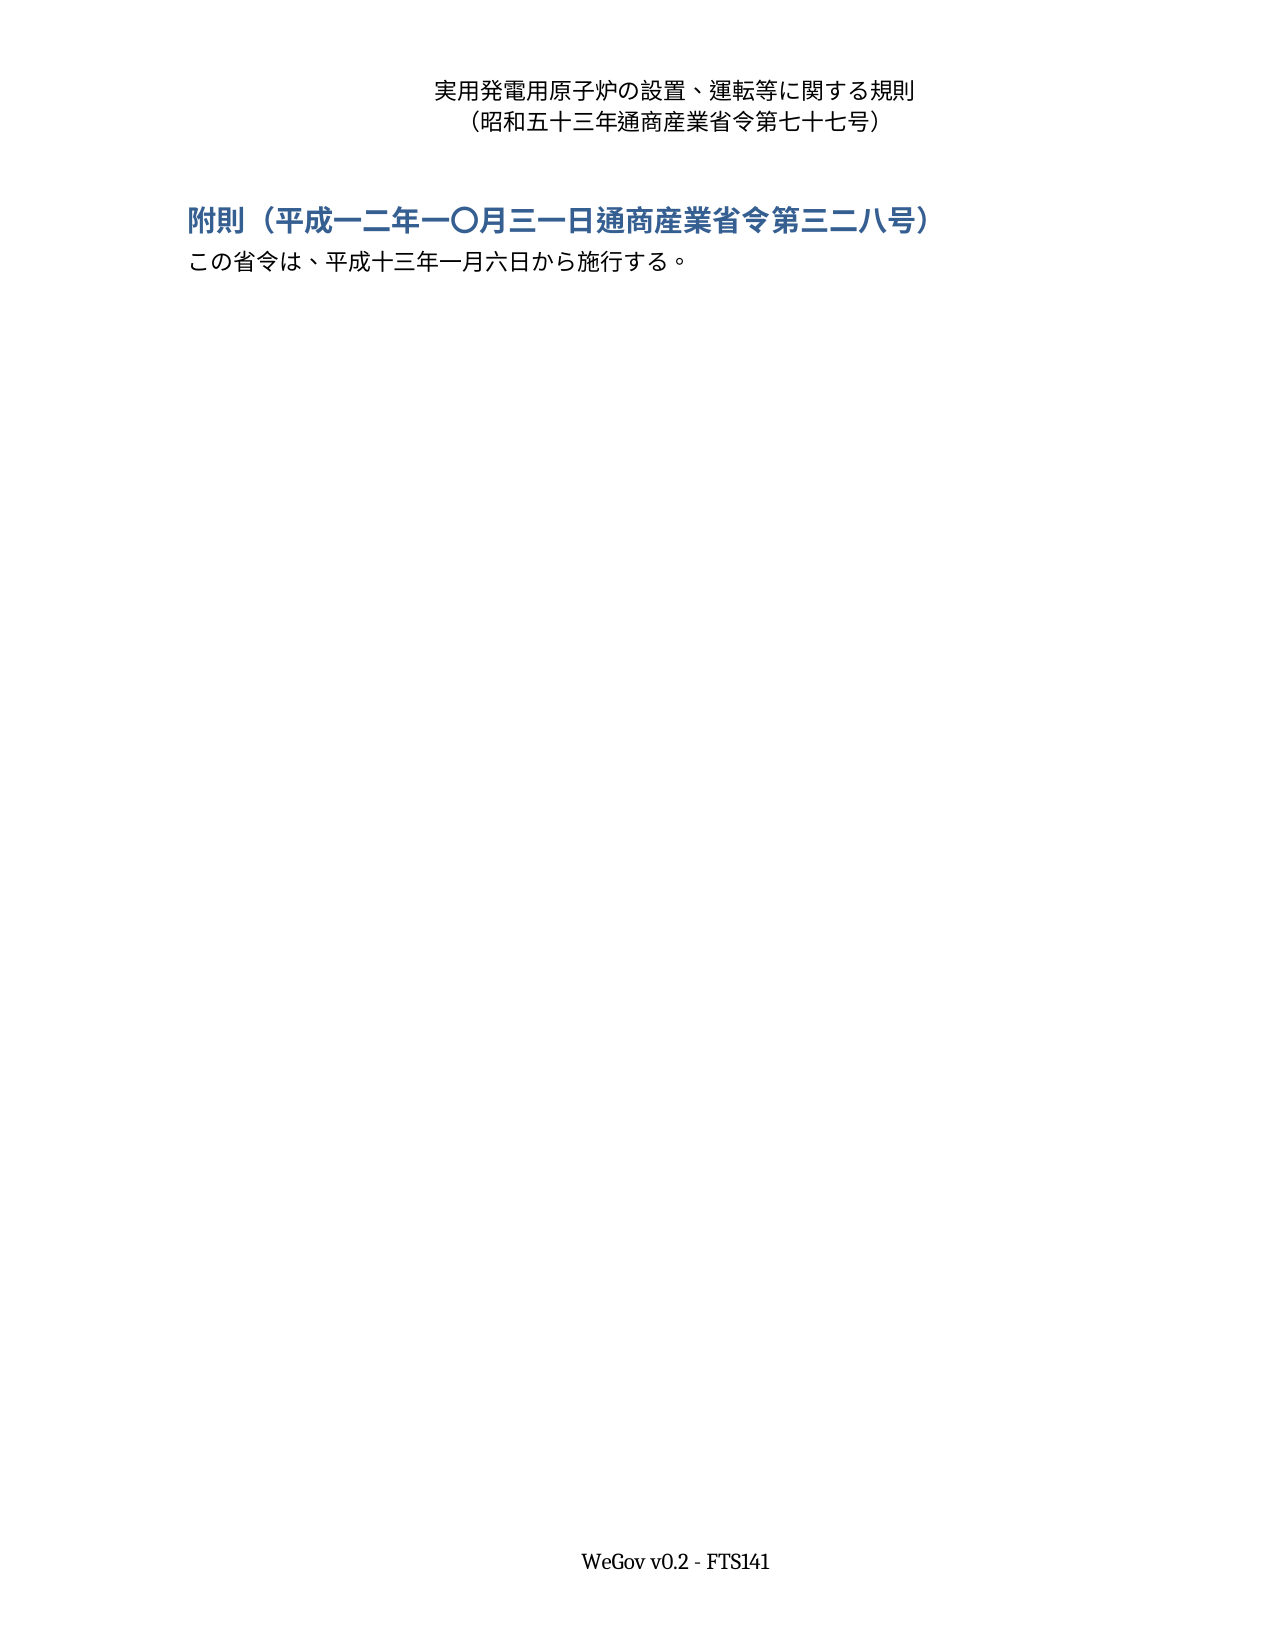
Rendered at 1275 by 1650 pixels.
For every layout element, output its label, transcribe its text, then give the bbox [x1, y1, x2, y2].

text この省令は、平成十三年一月六日から施行する。 [187, 246, 1087, 277]
subtitle 附則（平成一二年一〇月三一日通商産業省令第三二八号） [187, 200, 1087, 240]
